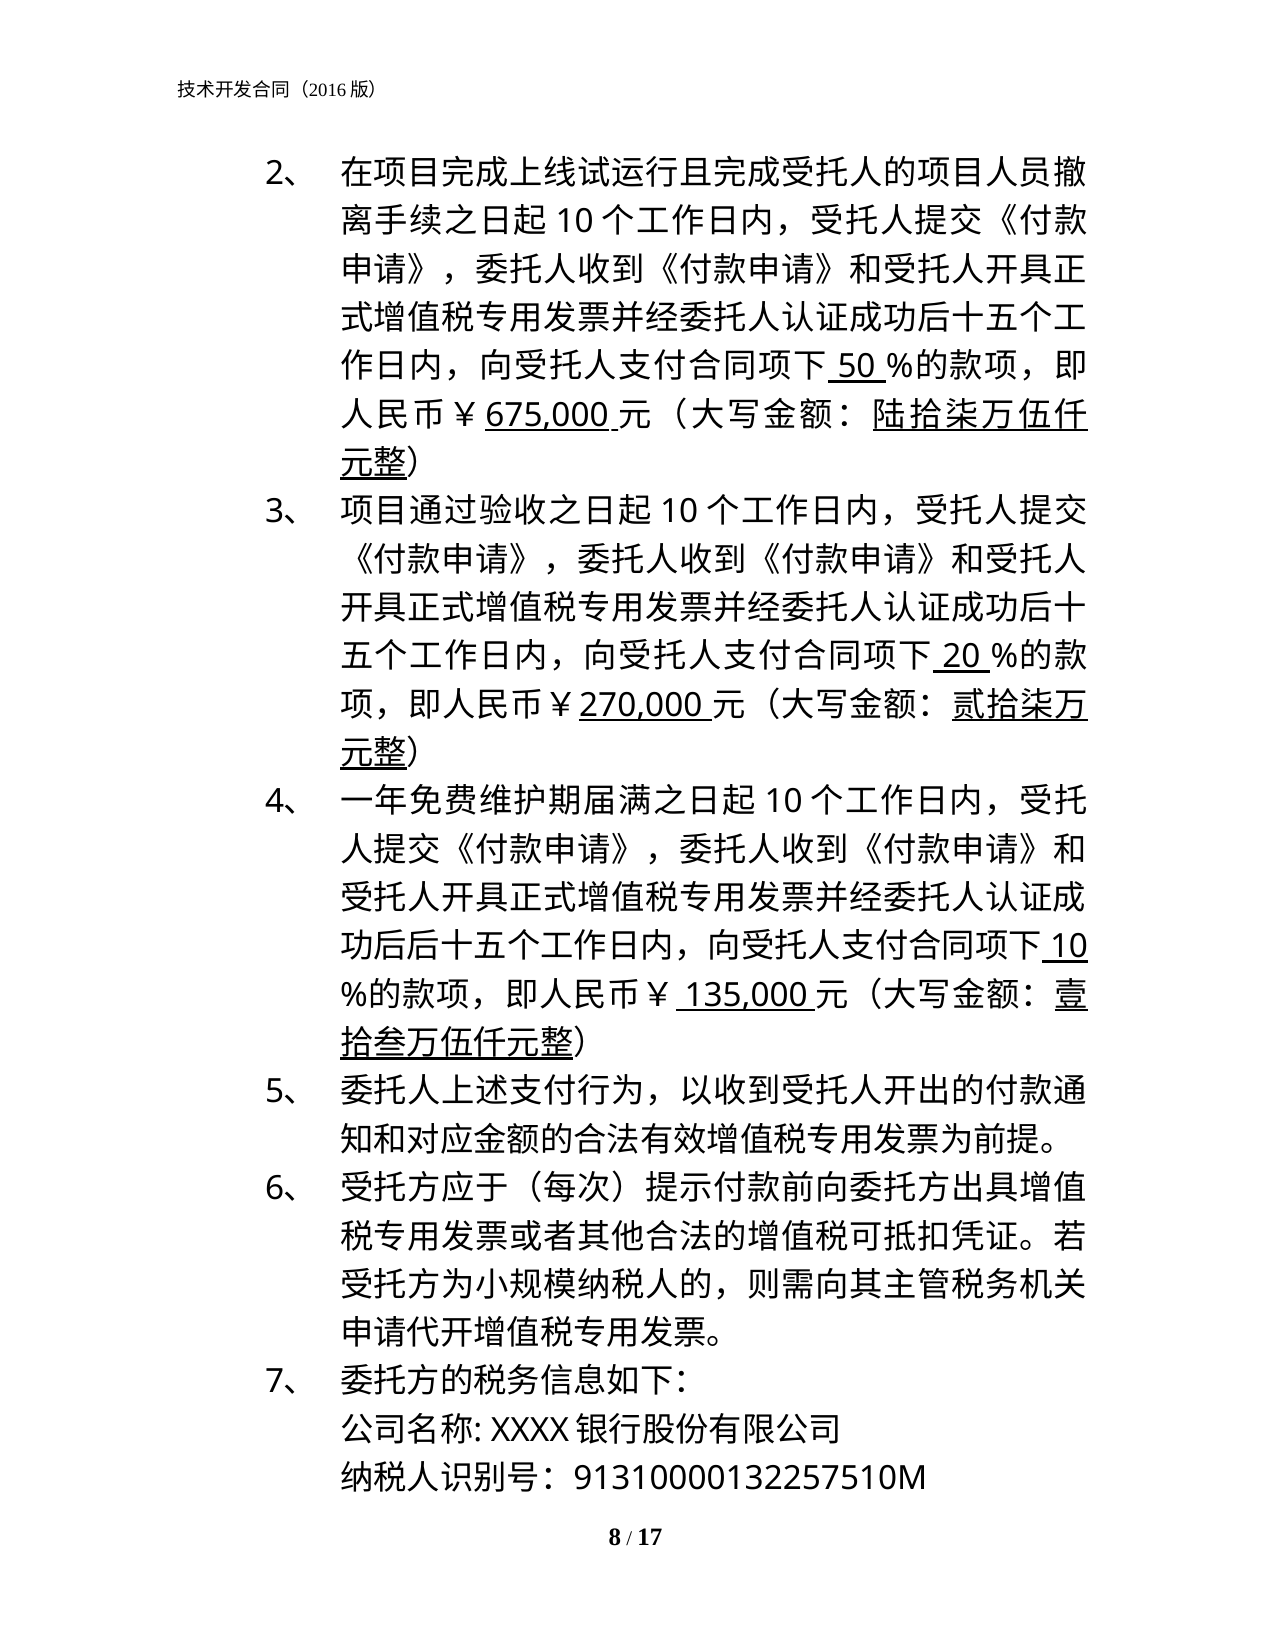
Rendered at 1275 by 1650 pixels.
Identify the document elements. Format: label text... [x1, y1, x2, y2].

list 受托方应于（每次）提示付款前向委托方出具增值税专用发票或者其他合法的增值税可抵扣凭证。若受托方为小规模纳税人的，则需向其主管税务机关申请代开增值税专用发票。 [265, 1161, 1088, 1354]
text 纳税人识别号：91310000132257510M [340, 1451, 1088, 1499]
list 一年免费维护期届满之日起10个工作日内，受托人提交《付款申请》，委托人收到《付款申请》和受托人开具正式增值税专用发票并经委托人认证成功后后十五个工作日内，向受托人支付合同项下 10 %的款项，即人民币￥ 135,000元（大写金额：壹拾叁万伍仟元整） [265, 774, 1088, 1064]
list 项目通过验收之日起10个工作日内，受托人提交《付款申请》，委托人收到《付款申请》和受托人开具正式增值税专用发票并经委托人认证成功后十五个工作日内，向受托人支付合同项下 20 %的款项，即人民币￥270,000 元（大写金额：贰拾柒万元整） [265, 484, 1088, 774]
text 公司名称: XXXX银行股份有限公司 [340, 1402, 1088, 1451]
list 委托人上述支付行为，以收到受托人开出的付款通知和对应金额的合法有效增值税专用发票为前提。 [265, 1064, 1088, 1161]
list 委托方的税务信息如下： [265, 1354, 1088, 1402]
list 在项目完成上线试运行且完成受托人的项目人员撤离手续之日起10个工作日内，受托人提交《付款申请》，委托人收到《付款申请》和受托人开具正式增值税专用发票并经委托人认证成功后十五个工作日内，向受托人支付合同项下 50 %的款项，即人民币￥675,000元（大写金额：陆拾柒万伍仟 元整） [265, 146, 1088, 484]
